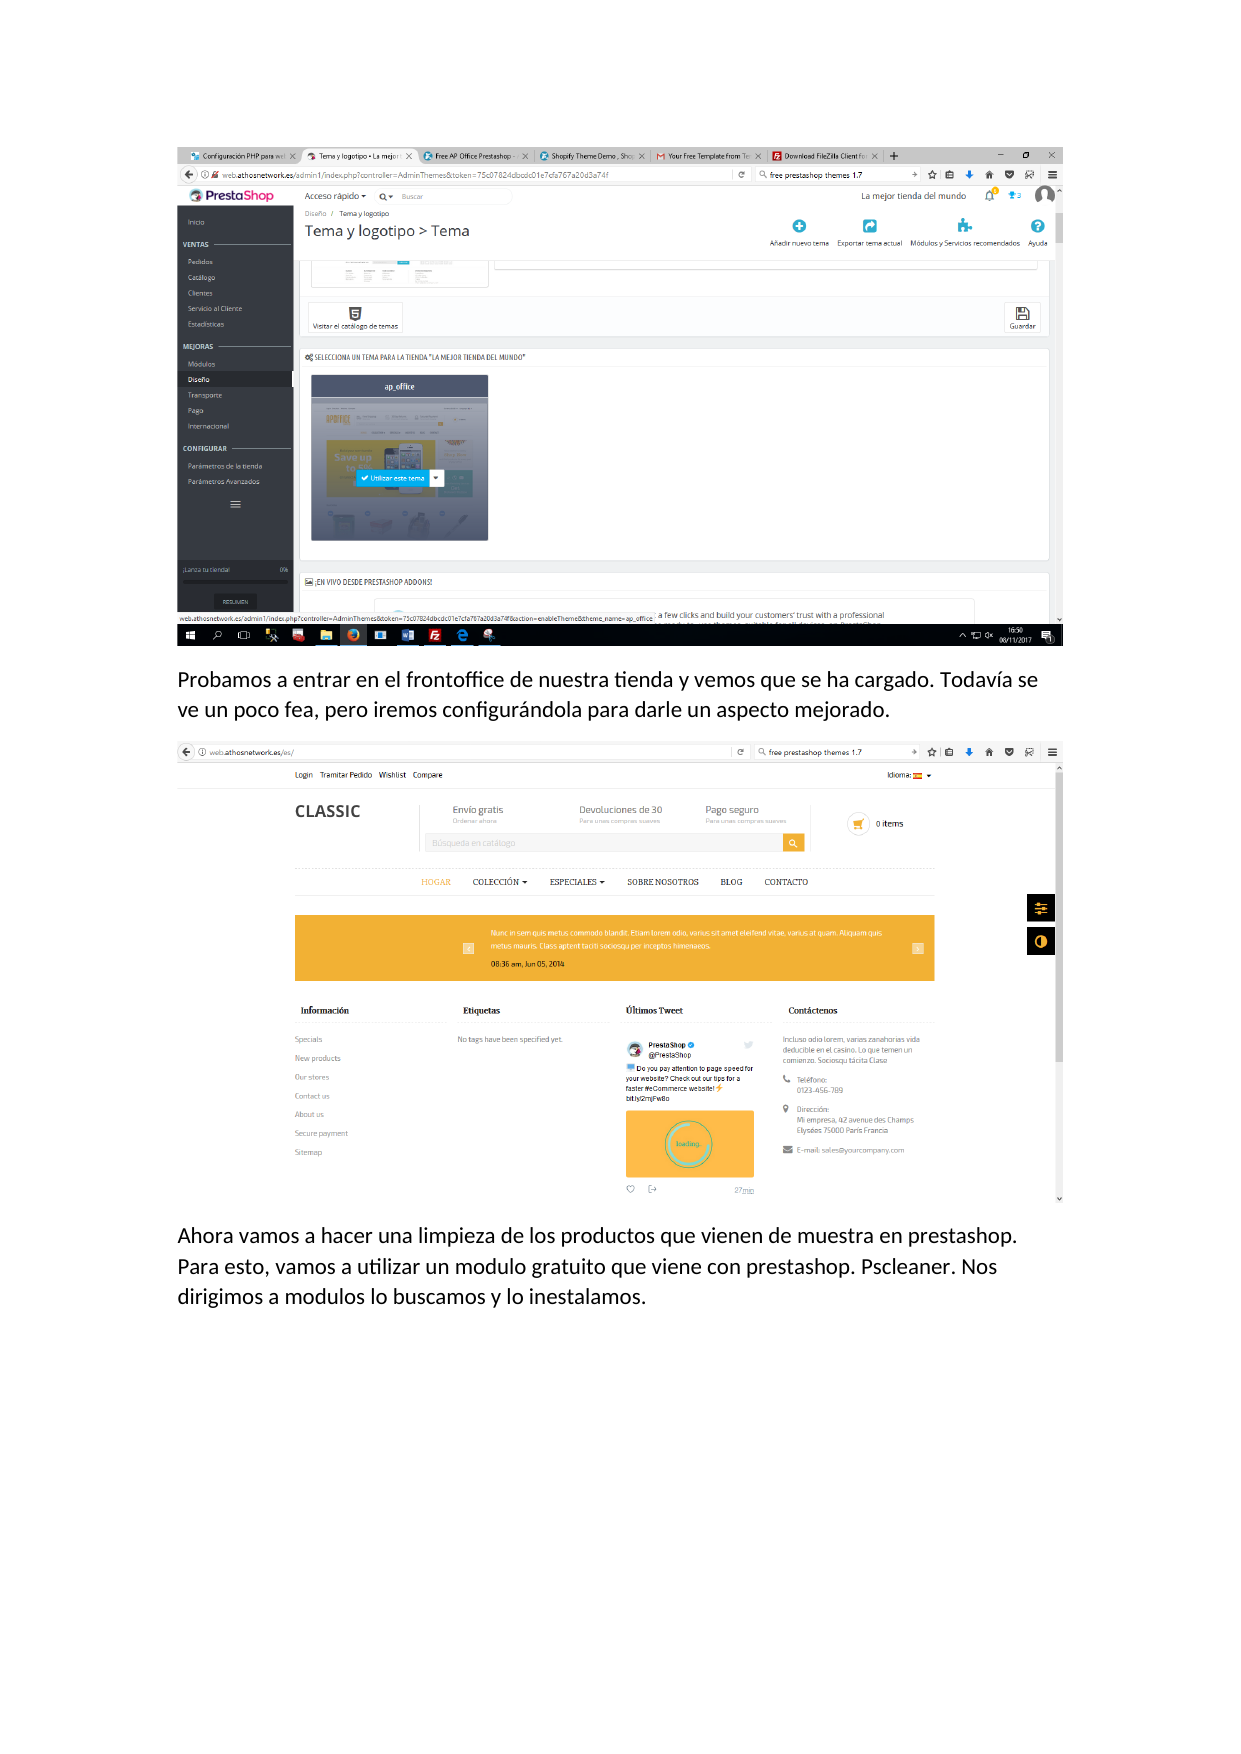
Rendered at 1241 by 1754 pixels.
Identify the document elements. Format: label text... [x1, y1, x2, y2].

picture [177, 147, 1063, 646]
picture [177, 741, 1063, 1203]
text Ahora vamos a hacer una limpieza de los productos que vienen de muestra en prestashop. Para esto, vamos a utilizar un modulo gratuito que viene con prestashop. Pscleaner. Nos dirigimos a modulos lo buscamos y lo inestalamos. [177, 1222, 1063, 1310]
text Probamos a entrar en el frontoffice de nuestra tienda y vemos que se ha cargado. Todavía se ve un poco fea, pero iremos configurándola para darle un aspecto mejorado. [177, 665, 1063, 723]
